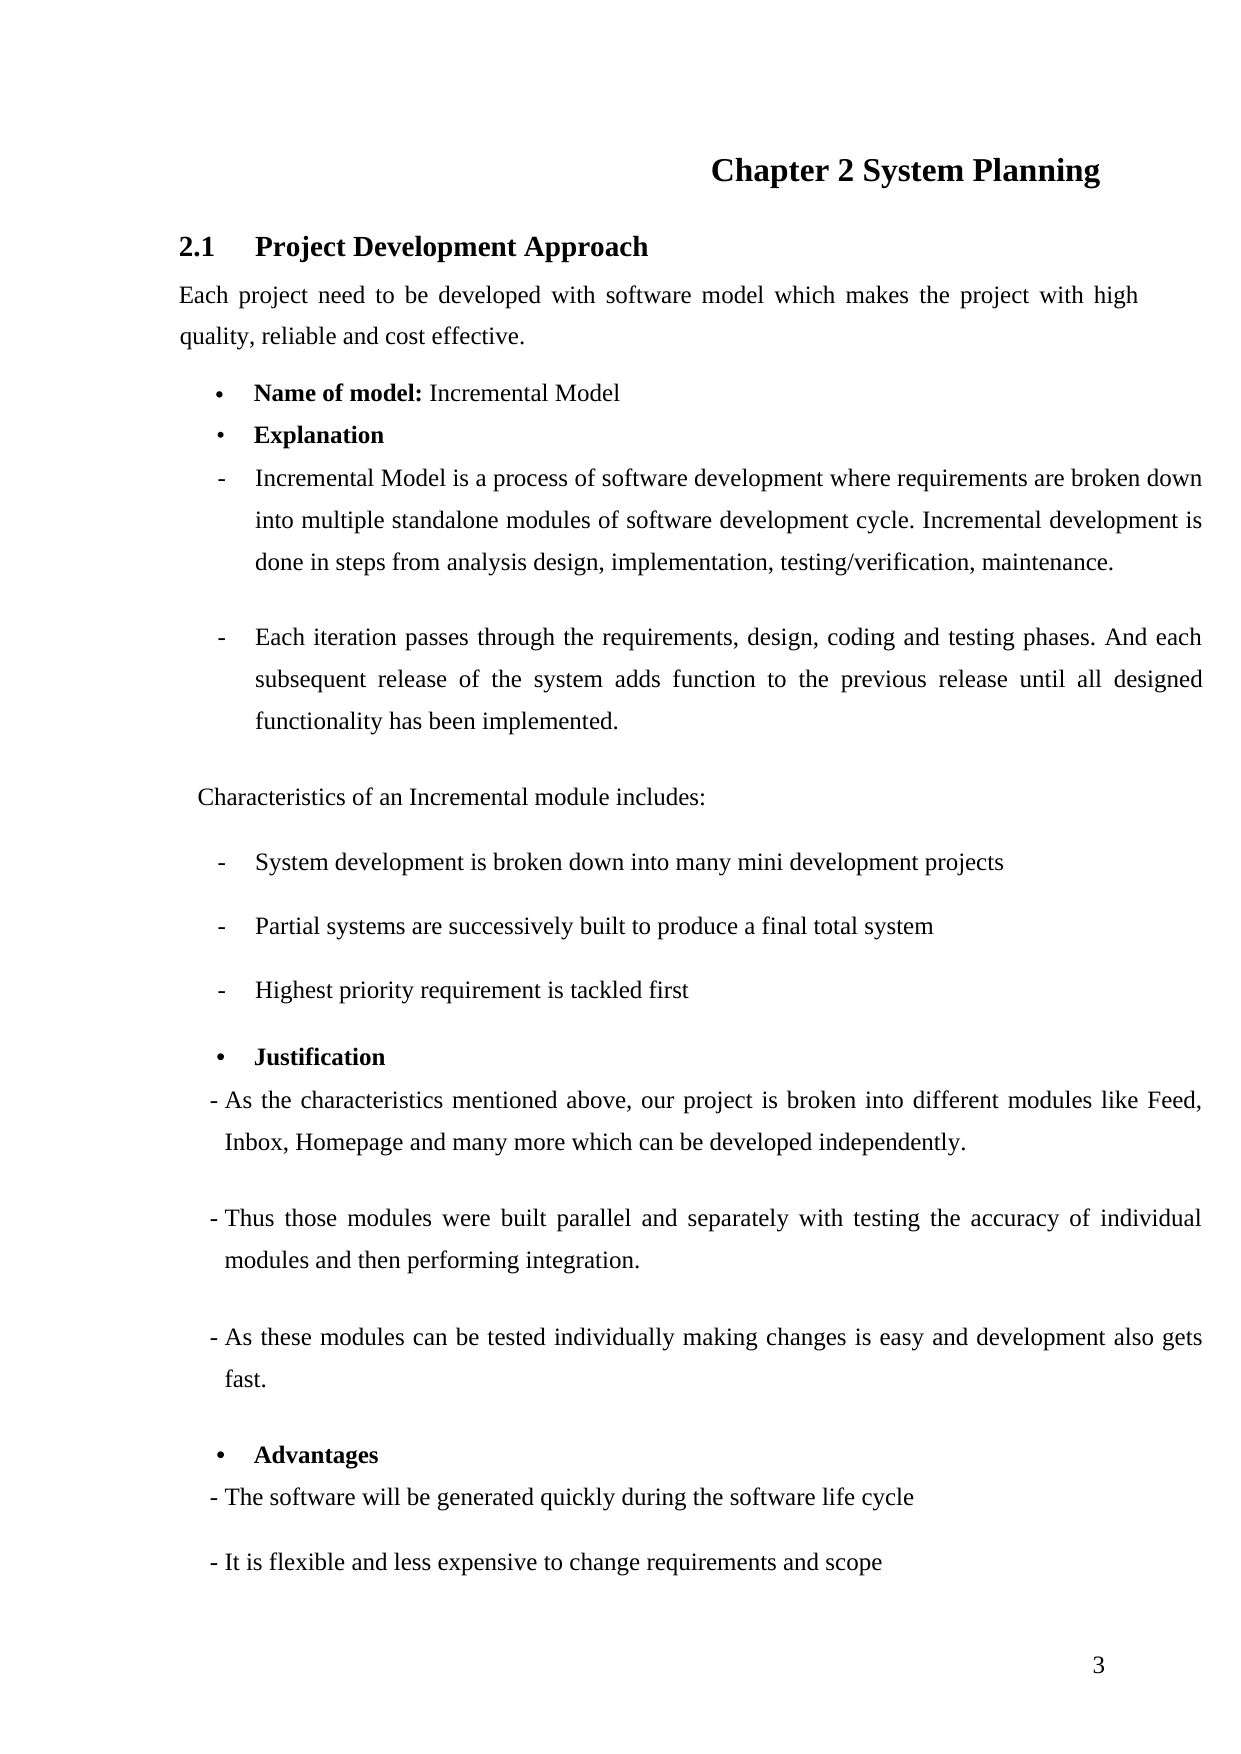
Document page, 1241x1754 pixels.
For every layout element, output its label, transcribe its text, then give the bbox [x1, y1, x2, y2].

list Each iteration passes through the requirements, design, coding and testing phases. And each subsequent release of the system adds function to the previous release until all designed functionality has been implemented. [217, 622, 1203, 735]
list As the characteristics mentioned above, our project is broken into different modules like Feed, Inbox, Homepage and many more which can be developed independently. [209, 1085, 1203, 1156]
subtitle 2.1 Project Development Approach [178, 229, 1206, 263]
list It is flexible and less expensive to change requirements and scope [209, 1547, 1203, 1576]
subtitle Chapter 2 System Planning [180, 150, 1100, 188]
list Name of model: Incremental Model [216, 378, 1140, 407]
list Thus those modules were built parallel and separately with testing the accuracy of individual modules and then performing integration. [209, 1203, 1203, 1274]
text Each project need to be developed with software model which makes the project with high quality, reliable and cost effective. [178, 280, 1140, 350]
list Advantages [216, 1440, 1204, 1469]
list System development is broken down into many mini development projects [217, 847, 1203, 876]
list As these modules can be tested individually making changes is easy and development also gets fast. [209, 1322, 1203, 1392]
text Characteristics of an Incremental module includes: [178, 782, 1203, 811]
list Explanation [216, 420, 686, 448]
list The software will be generated quickly during the software life cycle [209, 1482, 1203, 1511]
list Partial systems are successively built to produce a final total system [217, 911, 1203, 940]
list Highest priority requirement is tackled first [217, 976, 1203, 1004]
list Justification [216, 1042, 1204, 1071]
list Incremental Model is a process of software development where requirements are broken down into multiple standalone modules of software development cycle. Incremental development is done in steps from analysis design, implementation, testing/verification, maintenance. [217, 463, 1203, 575]
